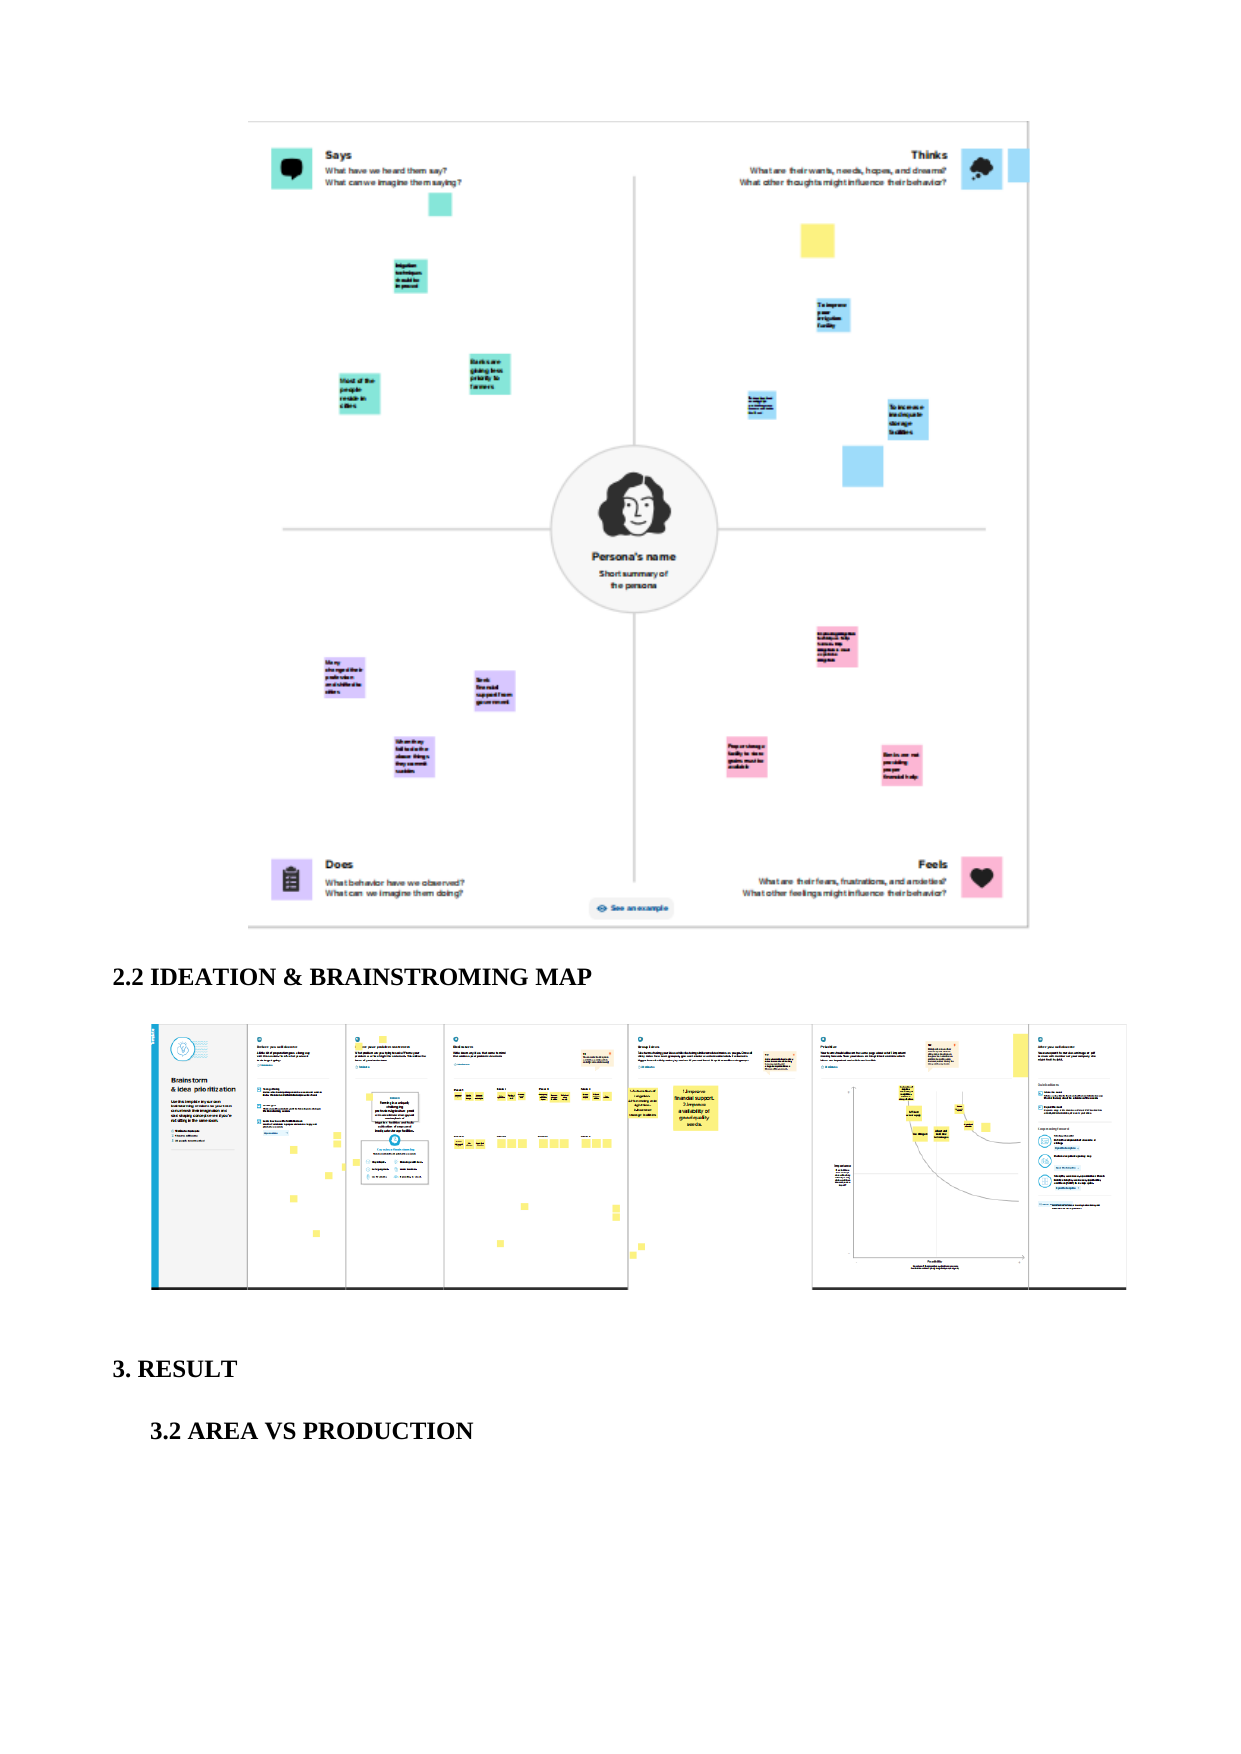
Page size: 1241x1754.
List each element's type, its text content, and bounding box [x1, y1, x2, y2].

list 2.2 IDEATION & BRAINSTROMING MAP [112, 962, 1165, 991]
list 3. RESULT [112, 1354, 1165, 1383]
picture [151, 1024, 1127, 1290]
list 3.2 AREA VS PRODUCTION [112, 1416, 1165, 1445]
picture [248, 121, 1030, 930]
